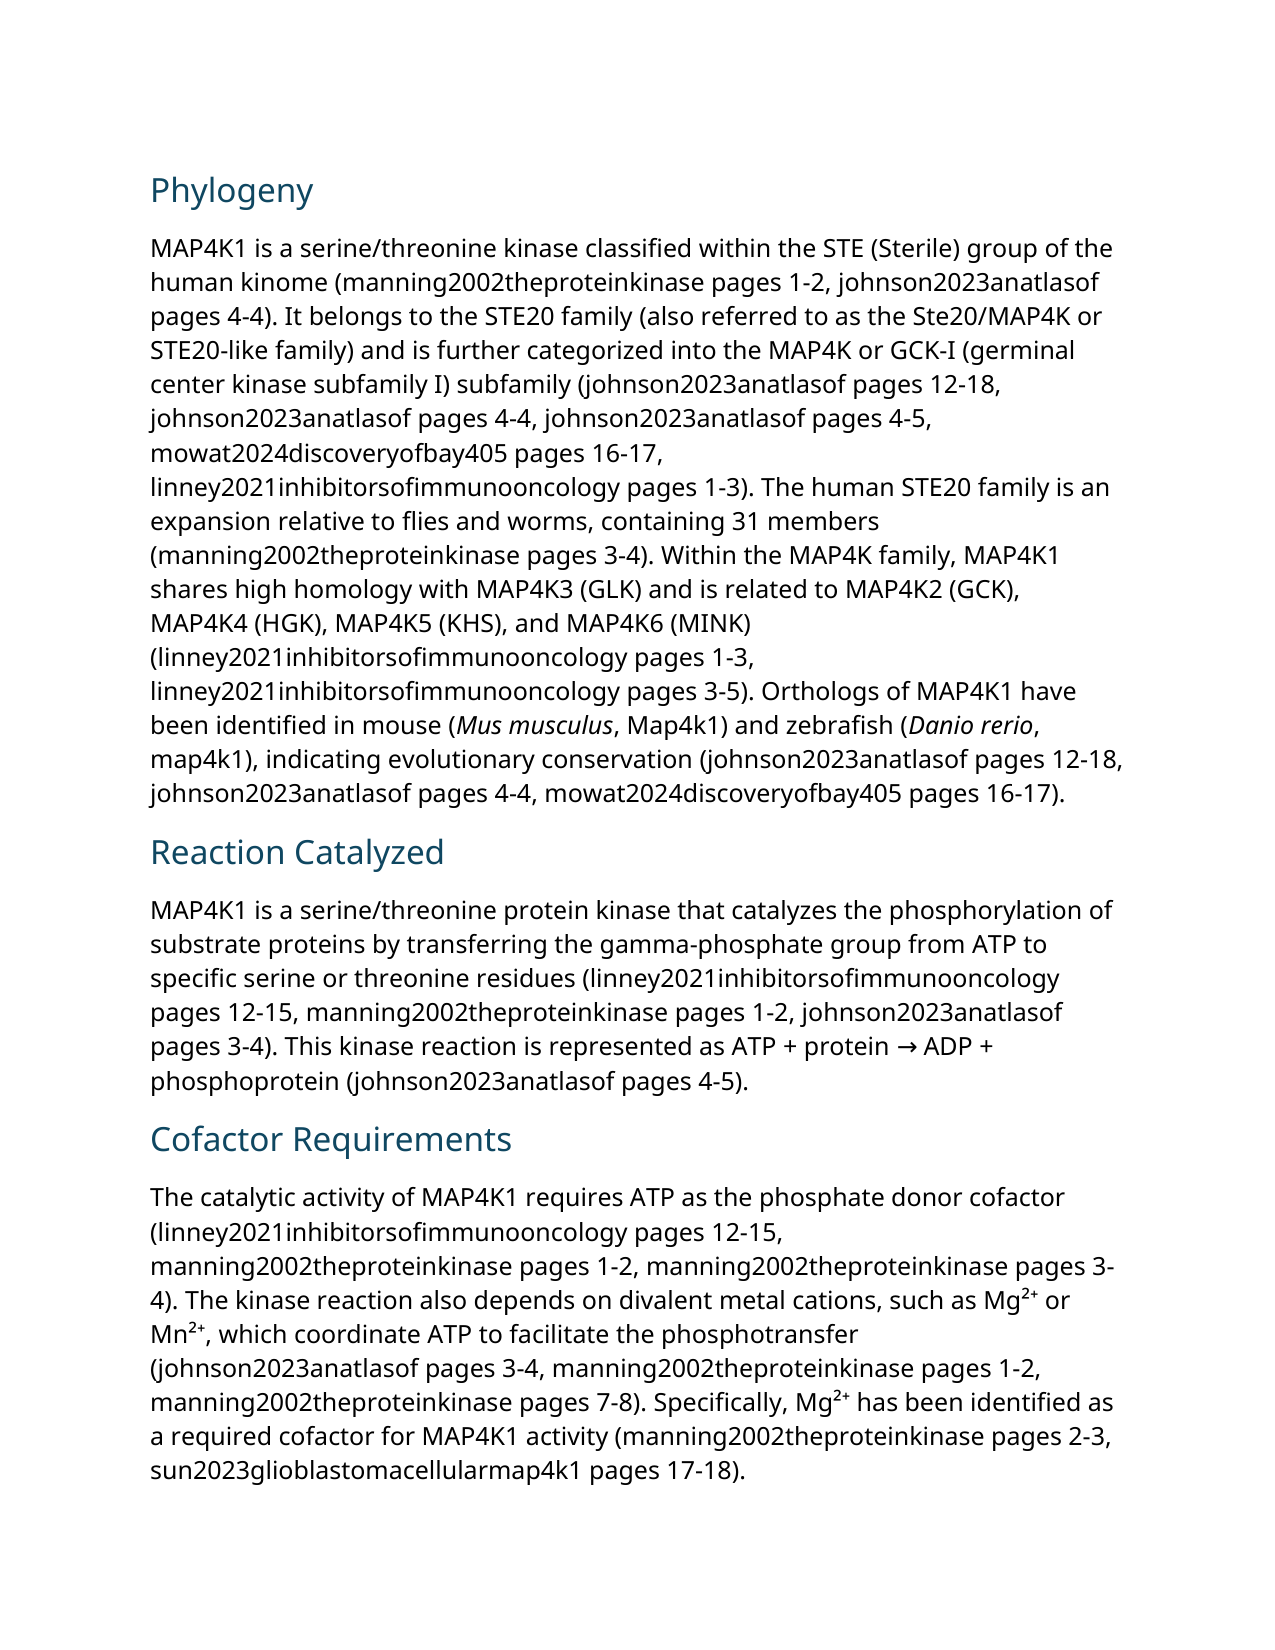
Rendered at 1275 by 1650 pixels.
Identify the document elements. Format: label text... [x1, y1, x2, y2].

subtitle Cofactor Requirements [150, 1116, 1125, 1161]
text MAP4K1 is a serine/threonine protein kinase that catalyzes the phosphorylation of substrate proteins by transferring the gamma-phosphate group from ATP to specific serine or threonine residues (linney2021inhibitorsofimmunooncology pages 12-15, manning2002theproteinkinase pages 1-2, johnson2023anatlasof pages 3-4). This kinase reaction is represented as ATP + protein → ADP + phosphoprotein (johnson2023anatlasof pages 4-5). [150, 893, 1125, 1097]
text The catalytic activity of MAP4K1 requires ATP as the phosphate donor cofactor (linney2021inhibitorsofimmunooncology pages 12-15, manning2002theproteinkinase pages 1-2, manning2002theproteinkinase pages 3-4). The kinase reaction also depends on divalent metal cations, such as Mg²⁺ or Mn²⁺, which coordinate ATP to facilitate the phosphotransfer (johnson2023anatlasof pages 3-4, manning2002theproteinkinase pages 1-2, manning2002theproteinkinase pages 7-8). Specifically, Mg²⁺ has been identified as a required cofactor for MAP4K1 activity (manning2002theproteinkinase pages 2-3, sun2023glioblastomacellularmap4k1 pages 17-18). [150, 1180, 1125, 1487]
subtitle Reaction Catalyzed [150, 829, 1125, 874]
subtitle Phylogeny [150, 167, 1125, 212]
text MAP4K1 is a serine/threonine kinase classified within the STE (Sterile) group of the human kinome (manning2002theproteinkinase pages 1-2, johnson2023anatlasof pages 4-4). It belongs to the STE20 family (also referred to as the Ste20/MAP4K or STE20-like family) and is further categorized into the MAP4K or GCK-I (germinal center kinase subfamily I) subfamily (johnson2023anatlasof pages 12-18, johnson2023anatlasof pages 4-4, johnson2023anatlasof pages 4-5, mowat2024discoveryofbay405 pages 16-17, linney2021inhibitorsofimmunooncology pages 1-3). The human STE20 family is an expansion relative to flies and worms, containing 31 members (manning2002theproteinkinase pages 3-4). Within the MAP4K family, MAP4K1 shares high homology with MAP4K3 (GLK) and is related to MAP4K2 (GCK), MAP4K4 (HGK), MAP4K5 (KHS), and MAP4K6 (MINK) (linney2021inhibitorsofimmunooncology pages 1-3, linney2021inhibitorsofimmunooncology pages 3-5). Orthologs of MAP4K1 have been identified in mouse (Mus musculus, Map4k1) and zebrafish (Danio rerio, map4k1), indicating evolutionary conservation (johnson2023anatlasof pages 12-18, johnson2023anatlasof pages 4-4, mowat2024discoveryofbay405 pages 16-17). [150, 231, 1125, 810]
